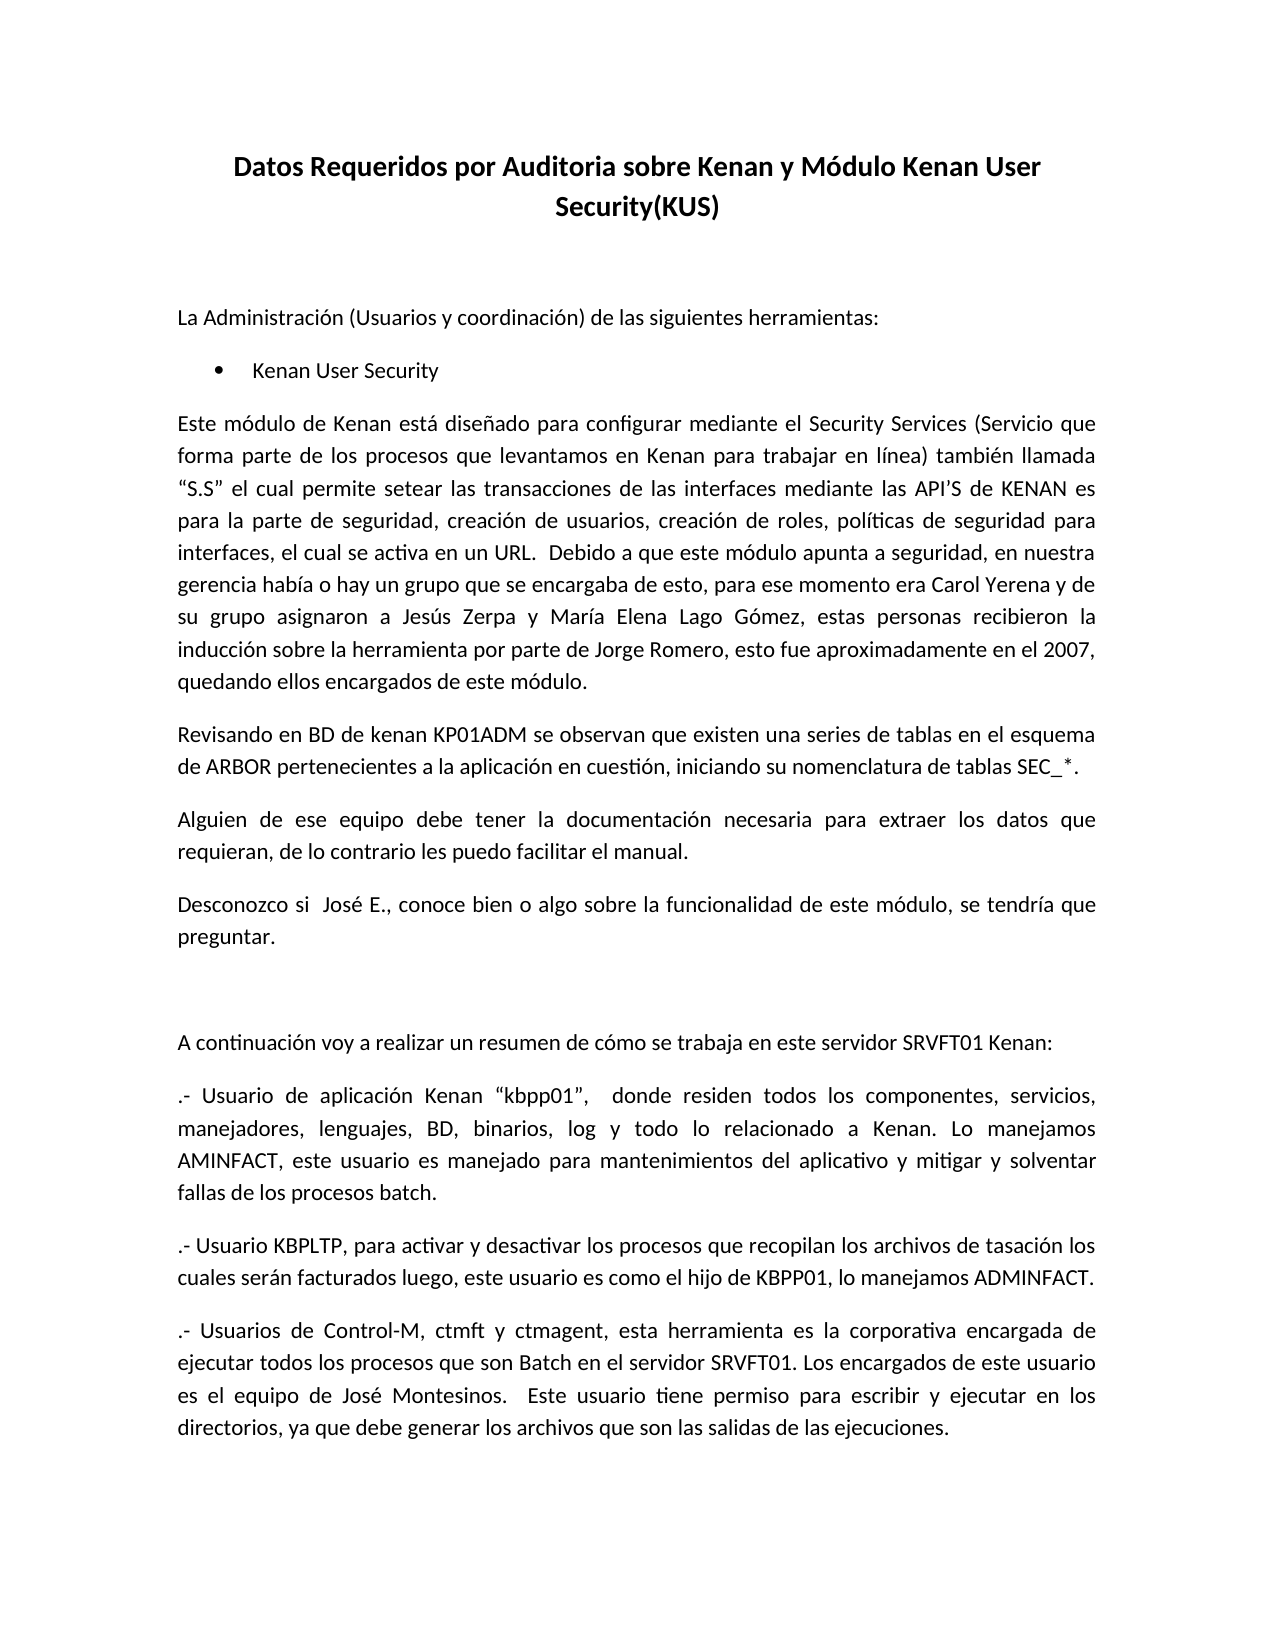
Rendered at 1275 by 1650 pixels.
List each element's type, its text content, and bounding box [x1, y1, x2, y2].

text La Administración (Usuarios y coordinación) de las siguientes herramientas: [177, 303, 1098, 331]
list Kenan User Security [215, 356, 1098, 384]
text Datos Requeridos por Auditoria sobre Kenan y Módulo Kenan User Security(KUS) [177, 148, 1098, 224]
text Revisando en BD de kenan KP01ADM se observan que existen una series de tablas en el esquema de ARBOR pertenecientes a la aplicación en cuestión, iniciando su nomenclatura de tablas SEC_*. [177, 720, 1098, 780]
text Este módulo de Kenan está diseñado para configurar mediante el Security Services (Servicio que forma parte de los procesos que levantamos en Kenan para trabajar en línea) también llamada “S.S” el cual permite setear las transacciones de las interfaces mediante las API’S de KENAN es para la parte de seguridad, creación de usuarios, creación de roles, políticas de seguridad para interfaces, el cual se activa en un URL. Debido a que este módulo apunta a seguridad, en nuestra gerencia había o hay un grupo que se encargaba de esto, para ese momento era Carol Yerena y de su grupo asignaron a Jesús Zerpa y María Elena Lago Gómez, estas personas recibieron la inducción sobre la herramienta por parte de Jorge Romero, esto fue aproximadamente en el 2007, quedando ellos encargados de este módulo. [177, 409, 1098, 695]
text .- Usuario de aplicación Kenan “kbpp01”, donde residen todos los componentes, servicios, manejadores, lenguajes, BD, binarios, log y todo lo relacionado a Kenan. Lo manejamos AMINFACT, este usuario es manejado para mantenimientos del aplicativo y mitigar y solventar fallas de los procesos batch. [177, 1082, 1098, 1206]
text Alguien de ese equipo debe tener la documentación necesaria para extraer los datos que requieran, de lo contrario les puedo facilitar el manual. [177, 805, 1098, 865]
text A continuación voy a realizar un resumen de cómo se trabaja en este servidor SRVFT01 Kenan: [177, 1028, 1098, 1057]
text Desconozco si José E., conoce bien o algo sobre la funcionalidad de este módulo, se tendría que preguntar. [177, 890, 1098, 951]
text .- Usuario KBPLTP, para activar y desactivar los procesos que recopilan los archivos de tasación los cuales serán facturados luego, este usuario es como el hijo de KBPP01, lo manejamos ADMINFACT. [177, 1231, 1098, 1291]
text .- Usuarios de Control-M, ctmft y ctmagent, esta herramienta es la corporativa encargada de ejecutar todos los procesos que son Batch en el servidor SRVFT01. Los encargados de este usuario es el equipo de José Montesinos. Este usuario tiene permiso para escribir y ejecutar en los directorios, ya que debe generar los archivos que son las salidas de las ejecuciones. [177, 1316, 1098, 1441]
